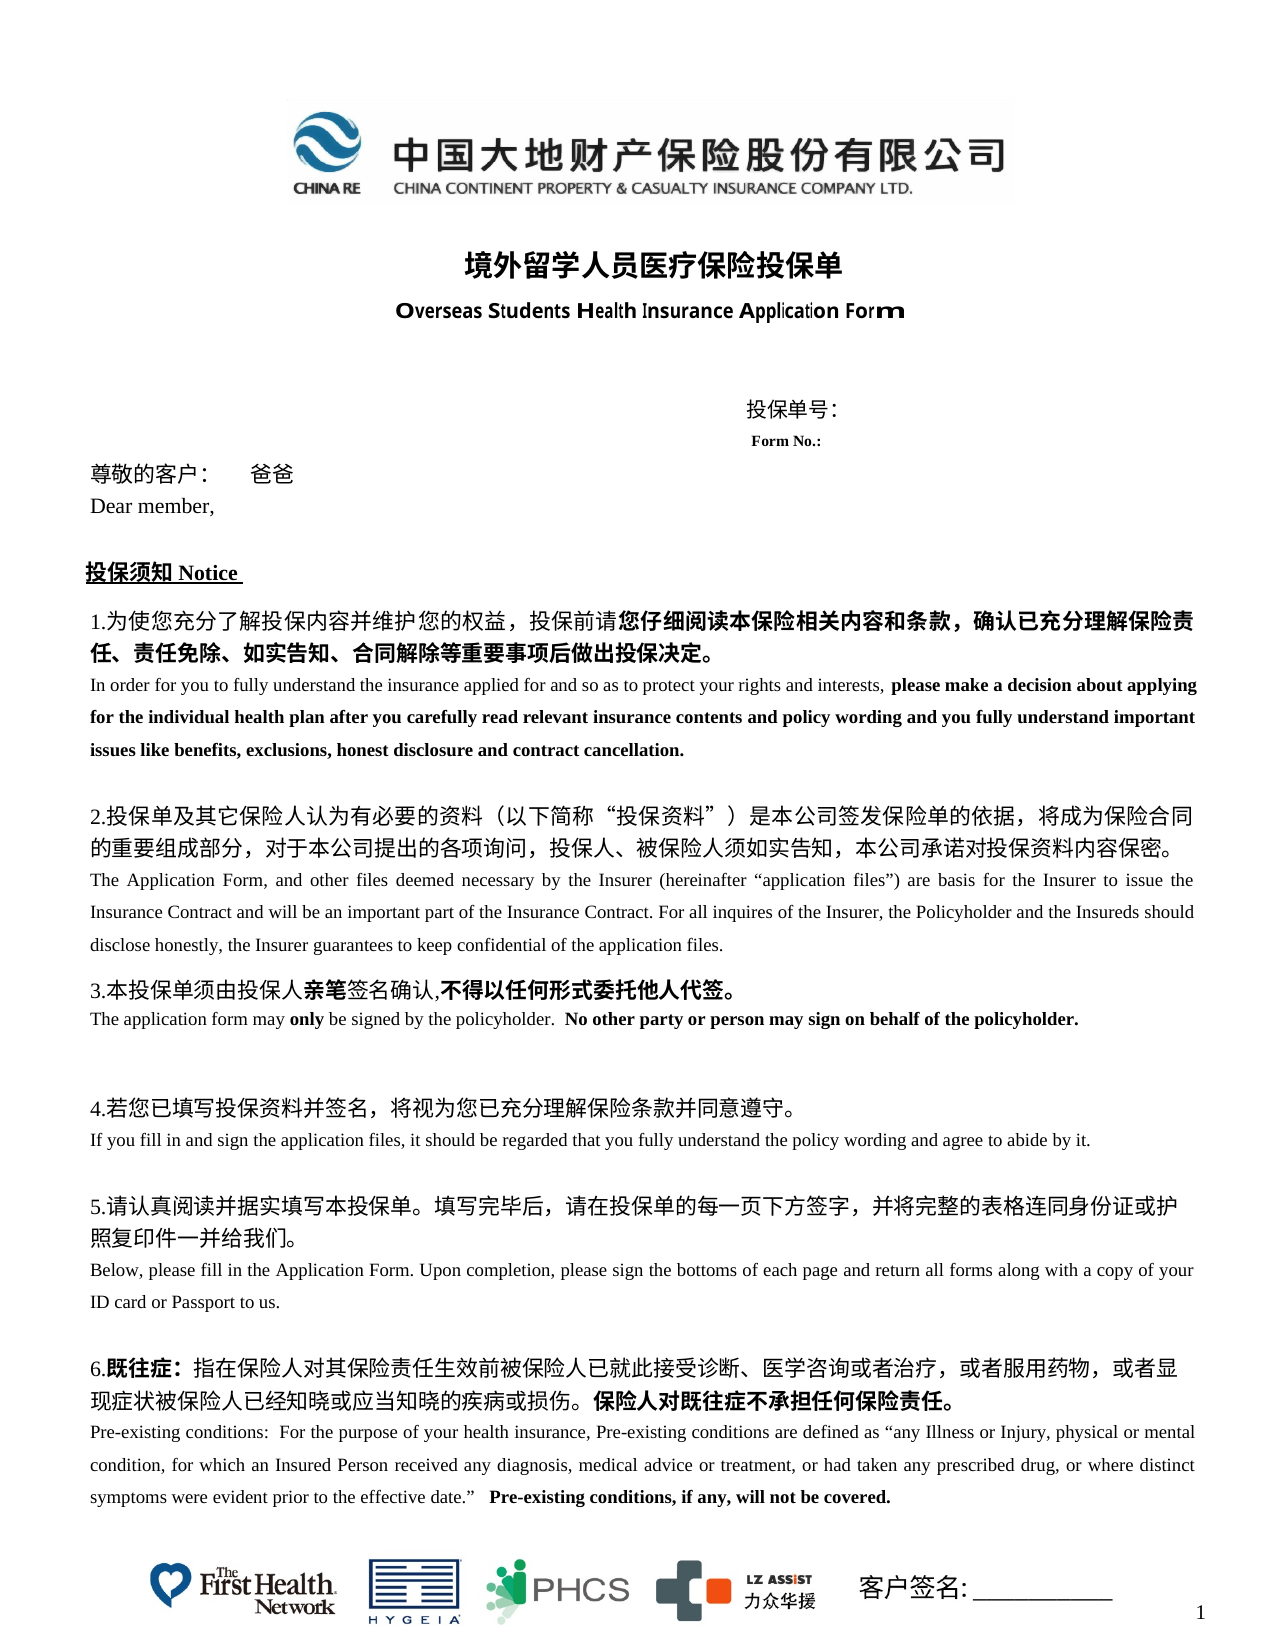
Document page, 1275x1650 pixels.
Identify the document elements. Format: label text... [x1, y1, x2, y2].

text 3.本投保单须由投保人亲笔签名确认,不得以任何形式委托他人代签。 [90, 976, 1226, 1003]
text Pre-existing conditions: For the purpose of your health insurance, Pre-existing conditions are defined as “any Illness or Injury, physical or mental condition, for which an Insured Person received any diagnosis, medical advice or treatment, or had taken any prescribed drug, or where distinct symptoms were evident prior to the effective date.” Pre-existing conditions, if any, will not be covered. [90, 1416, 1197, 1513]
text 境外留学人员医疗保险投保单 [90, 229, 1217, 294]
text The application form may only be signed by the policyholder. No other party or person may sign on behalf of the policyholder. [90, 1003, 1226, 1031]
text If you fill in and sign the application files, it should be regarded that you fully understand the policy wording and agree to abide by it. [90, 1123, 1197, 1156]
subtitle 投保须知 Notice [86, 554, 1197, 587]
text Below, please fill in the Application Form. Upon completion, please sign the bottoms of each page and return all forms along with a copy of your ID card or Passport to us. [90, 1253, 1197, 1318]
text In order for you to fully understand the insurance applied for and so as to protect your rights and interests, please make a decision about applying for the individual health plan after you carefully read relevant insurance contents and policy wording and you fully understand important issues like benefits, exclusions, honest disclosure and contract cancellation. [90, 668, 1197, 766]
text 1.为使您充分了解投保内容并维护您的权益，投保前请您仔细阅读本保险相关内容和条款，确认已充分理解保险责任、责任免除、如实告知、合同解除等重要事项后做出投保决定。 [90, 603, 1197, 668]
text 投保单号： [90, 392, 1211, 424]
text 尊敬的客户： 爸爸 [90, 457, 1197, 489]
picture [73, 1538, 1195, 1647]
text 6.既往症：指在保险人对其保险责任生效前被保险人已就此接受诊断、医学咨询或者治疗，或者服用药物，或者显现症状被保险人已经知晓或应当知晓的疾病或损伤。保险人对既往症不承担任何保险责任。 [90, 1351, 1197, 1416]
text 2.投保单及其它保险人认为有必要的资料（以下简称“投保资料”）是本公司签发保险单的依据，将成为保险合同的重要组成部分，对于本公司提出的各项询问，投保人、被保险人须如实告知，本公司承诺对投保资料内容保密。 [90, 798, 1197, 863]
text Form No.: [90, 424, 1213, 457]
text 4.若您已填写投保资料并签名，将视为您已充分理解保险条款并同意遵守。 [90, 1091, 1197, 1123]
picture [286, 99, 1014, 205]
text 5.请认真阅读并据实填写本投保单。填写完毕后，请在投保单的每一页下方签字，并将完整的表格连同身份证或护照复印件一并给我们。 [90, 1188, 1197, 1253]
text The Application Form, and other files deemed necessary by the Insurer (hereinafter “application files”) are basis for the Insurer to issue the Insurance Contract and will be an important part of the Insurance Contract. For all inquires of the Insurer, the Policyholder and the Insureds should disclose honestly, the Insurer guarantees to keep confidential of the application files. [90, 863, 1197, 961]
text Dear member, [90, 489, 1197, 522]
text Overseas Students Health Insurance Application Form [90, 294, 1211, 327]
